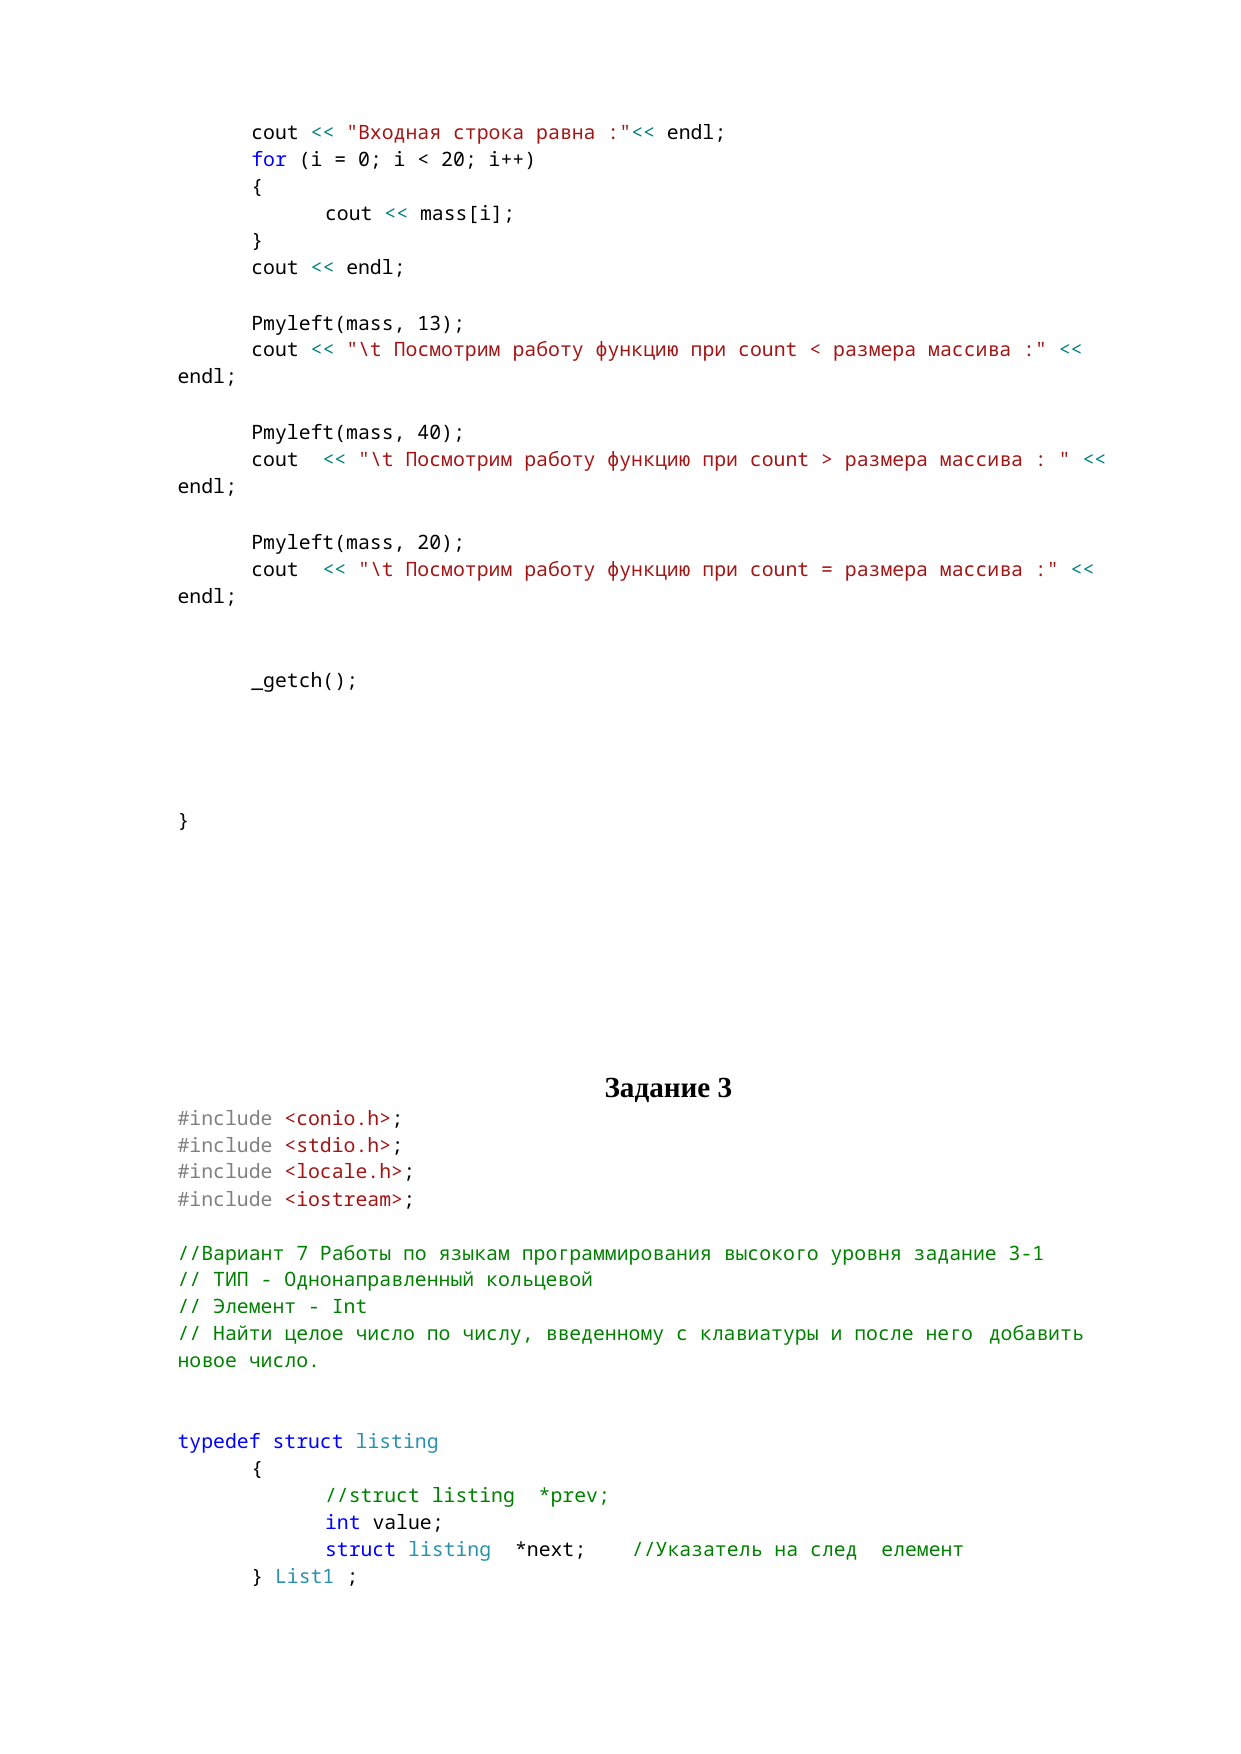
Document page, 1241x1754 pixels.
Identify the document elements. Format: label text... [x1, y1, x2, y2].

text //Вариант 7 Работы по языкам программирования высокого уровня задание 3-1 [177, 1239, 1152, 1266]
text cout << "\t Посмотрим работу функцию при count < размера массива :" << endl; [177, 336, 1152, 390]
text cout << mass[i]; [177, 199, 1152, 226]
text cout << "Входная строка равна :"<< endl; [177, 118, 1152, 145]
text #include <locale.h>; [177, 1158, 1152, 1185]
text } [177, 807, 1152, 834]
text int value; [177, 1508, 1152, 1536]
text } List1 ; [177, 1562, 1152, 1589]
text Pmyleft(mass, 40); [177, 418, 1152, 445]
text cout << endl; [177, 253, 1152, 280]
text Pmyleft(mass, 20); [177, 528, 1152, 555]
text { [177, 172, 1152, 199]
subtitle Задание 3 [177, 1070, 1159, 1104]
text _getch(); [177, 667, 1152, 693]
text cout << "\t Посмотрим работу функцию при count > размера массива : " << endl; [177, 445, 1152, 499]
text // Найти целое число по числу, введенному с клавиатуры и после него добавить новое число. [177, 1320, 1152, 1374]
text typedef struct listing [177, 1428, 1152, 1454]
text #include <stdio.h>; [177, 1131, 1152, 1158]
text // ТИП - Однонаправленный кольцевой [177, 1266, 1152, 1293]
text #include <conio.h>; [177, 1104, 1152, 1131]
text for (i = 0; i < 20; i++) [177, 145, 1152, 172]
text #include <iostream>; [177, 1185, 1152, 1212]
text } [177, 226, 1152, 253]
text struct listing *next; //Указатель на след елемент [177, 1536, 1152, 1562]
text Pmyleft(mass, 13); [177, 309, 1152, 336]
text //struct listing *prev; [177, 1482, 1152, 1508]
text { [177, 1454, 1152, 1482]
text cout << "\t Посмотрим работу функцию при count = размера массива :" << endl; [177, 555, 1152, 609]
text // Элемент - Int [177, 1293, 1152, 1320]
